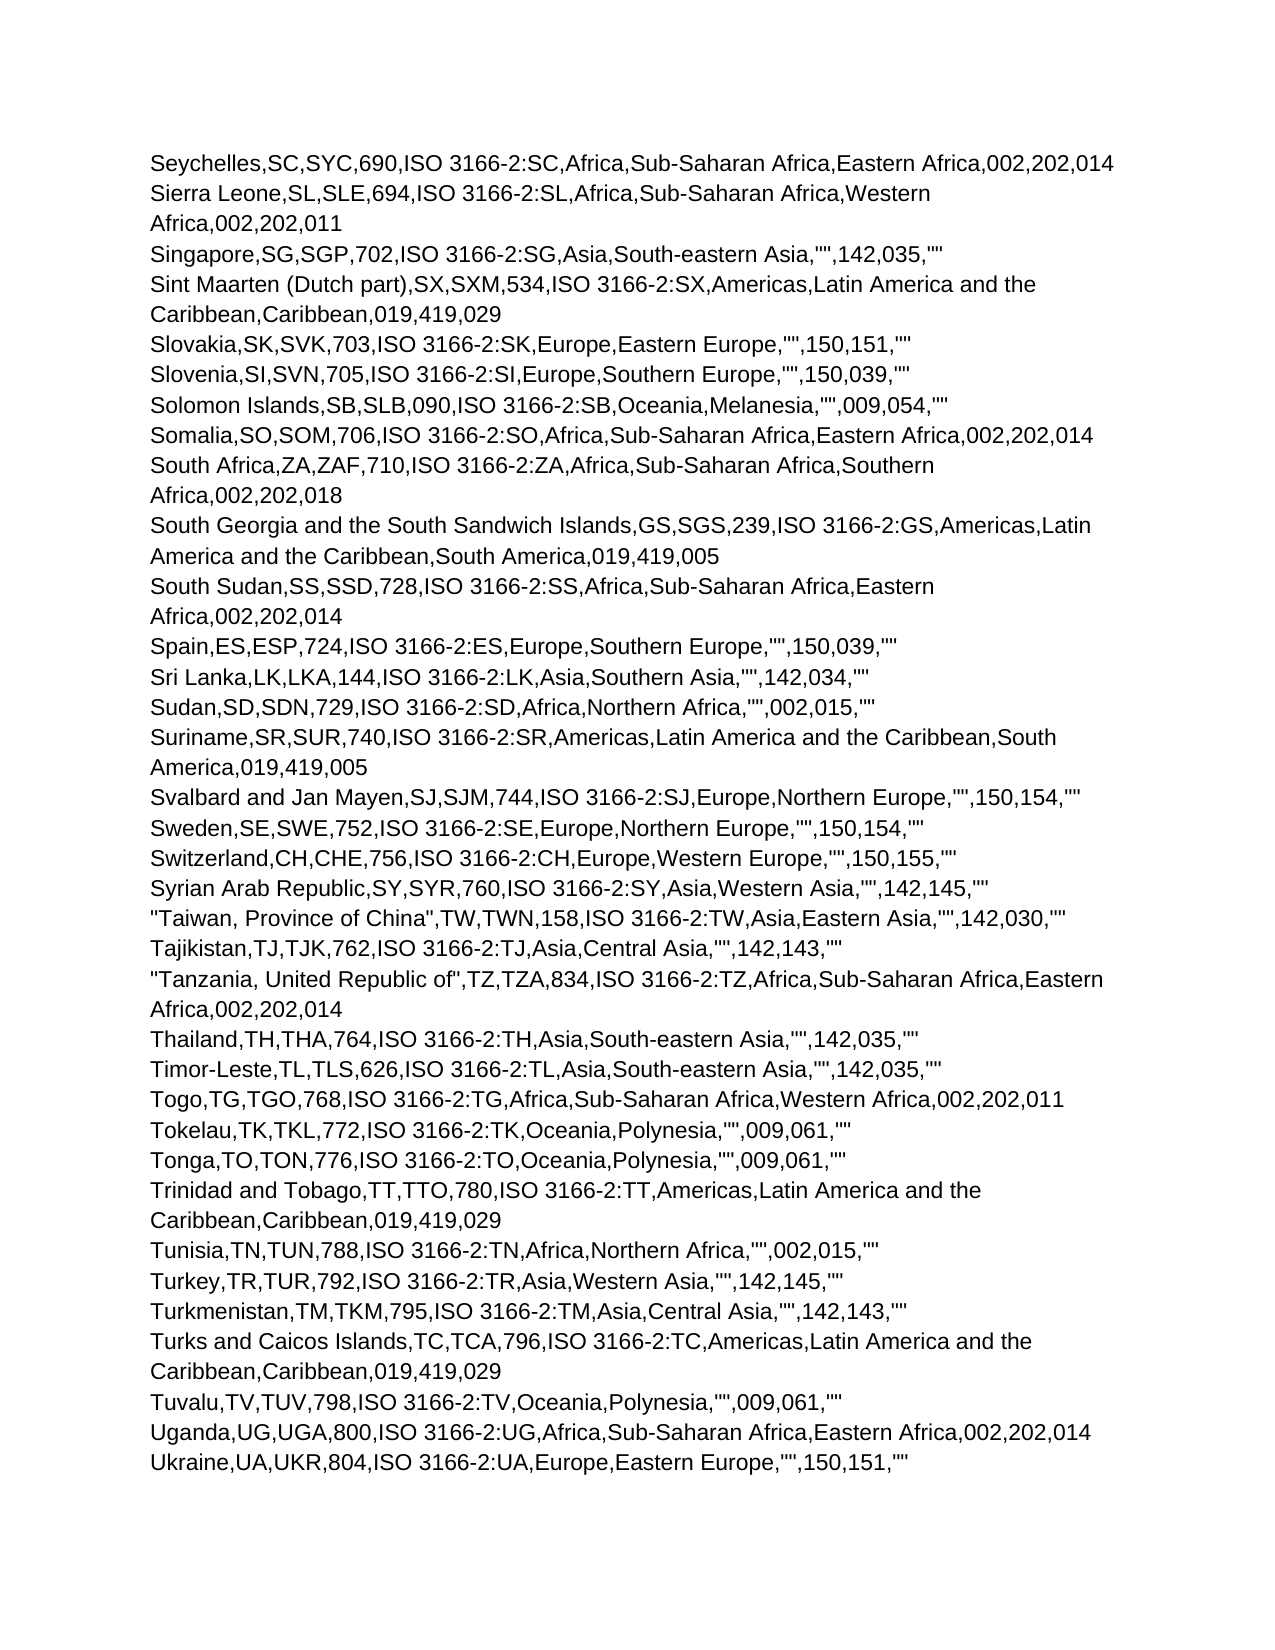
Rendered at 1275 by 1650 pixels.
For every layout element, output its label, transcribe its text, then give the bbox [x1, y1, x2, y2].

text Tunisia,TN,TUN,788,ISO 3166-2:TN,Africa,Northern Africa,"",002,015,"" [150, 1237, 1125, 1264]
text Somalia,SO,SOM,706,ISO 3166-2:SO,Africa,Sub-Saharan Africa,Eastern Africa,002,202,014 [150, 422, 1125, 448]
text Sweden,SE,SWE,752,ISO 3166-2:SE,Europe,Northern Europe,"",150,154,"" [150, 814, 1125, 841]
text Switzerland,CH,CHE,756,ISO 3166-2:CH,Europe,Western Europe,"",150,155,"" [150, 845, 1125, 871]
text Ukraine,UA,UKR,804,ISO 3166-2:UA,Europe,Eastern Europe,"",150,151,"" [150, 1449, 1125, 1475]
text Slovenia,SI,SVN,705,ISO 3166-2:SI,Europe,Southern Europe,"",150,039,"" [150, 361, 1125, 388]
text Tonga,TO,TON,776,ISO 3166-2:TO,Oceania,Polynesia,"",009,061,"" [150, 1147, 1125, 1173]
text Singapore,SG,SGP,702,ISO 3166-2:SG,Asia,South-eastern Asia,"",142,035,"" [150, 241, 1125, 267]
text "Tanzania, United Republic of",TZ,TZA,834,ISO 3166-2:TZ,Africa,Sub-Saharan Africa,Eastern Africa,002,202,014 [150, 966, 1125, 1022]
text Uganda,UG,UGA,800,ISO 3166-2:UG,Africa,Sub-Saharan Africa,Eastern Africa,002,202,014 [150, 1419, 1125, 1445]
text Syrian Arab Republic,SY,SYR,760,ISO 3166-2:SY,Asia,Western Asia,"",142,145,"" [150, 875, 1125, 901]
text South Sudan,SS,SSD,728,ISO 3166-2:SS,Africa,Sub-Saharan Africa,Eastern Africa,002,202,014 [150, 573, 1125, 629]
text Seychelles,SC,SYC,690,ISO 3166-2:SC,Africa,Sub-Saharan Africa,Eastern Africa,002,202,014 [150, 150, 1125, 176]
text Trinidad and Tobago,TT,TTO,780,ISO 3166-2:TT,Americas,Latin America and the Caribbean,Caribbean,019,419,029 [150, 1177, 1125, 1234]
text Timor-Leste,TL,TLS,626,ISO 3166-2:TL,Asia,South-eastern Asia,"",142,035,"" [150, 1056, 1125, 1083]
text Svalbard and Jan Mayen,SJ,SJM,744,ISO 3166-2:SJ,Europe,Northern Europe,"",150,154,"" [150, 784, 1125, 811]
text Spain,ES,ESP,724,ISO 3166-2:ES,Europe,Southern Europe,"",150,039,"" [150, 633, 1125, 660]
text Togo,TG,TGO,768,ISO 3166-2:TG,Africa,Sub-Saharan Africa,Western Africa,002,202,011 [150, 1086, 1125, 1113]
text Tuvalu,TV,TUV,798,ISO 3166-2:TV,Oceania,Polynesia,"",009,061,"" [150, 1388, 1125, 1415]
text Slovakia,SK,SVK,703,ISO 3166-2:SK,Europe,Eastern Europe,"",150,151,"" [150, 331, 1125, 358]
text Turks and Caicos Islands,TC,TCA,796,ISO 3166-2:TC,Americas,Latin America and the Caribbean,Caribbean,019,419,029 [150, 1328, 1125, 1385]
text Turkey,TR,TUR,792,ISO 3166-2:TR,Asia,Western Asia,"",142,145,"" [150, 1268, 1125, 1294]
text Tokelau,TK,TKL,772,ISO 3166-2:TK,Oceania,Polynesia,"",009,061,"" [150, 1117, 1125, 1143]
text Tajikistan,TJ,TJK,762,ISO 3166-2:TJ,Asia,Central Asia,"",142,143,"" [150, 935, 1125, 962]
text South Georgia and the South Sandwich Islands,GS,SGS,239,ISO 3166-2:GS,Americas,Latin America and the Caribbean,South America,019,419,005 [150, 512, 1125, 569]
text "Taiwan, Province of China",TW,TWN,158,ISO 3166-2:TW,Asia,Eastern Asia,"",142,030,"" [150, 905, 1125, 932]
text Sri Lanka,LK,LKA,144,ISO 3166-2:LK,Asia,Southern Asia,"",142,034,"" [150, 663, 1125, 690]
text Sierra Leone,SL,SLE,694,ISO 3166-2:SL,Africa,Sub-Saharan Africa,Western Africa,002,202,011 [150, 180, 1125, 237]
text Turkmenistan,TM,TKM,795,ISO 3166-2:TM,Asia,Central Asia,"",142,143,"" [150, 1298, 1125, 1324]
text Solomon Islands,SB,SLB,090,ISO 3166-2:SB,Oceania,Melanesia,"",009,054,"" [150, 392, 1125, 418]
text Suriname,SR,SUR,740,ISO 3166-2:SR,Americas,Latin America and the Caribbean,South America,019,419,005 [150, 724, 1125, 781]
text Thailand,TH,THA,764,ISO 3166-2:TH,Asia,South-eastern Asia,"",142,035,"" [150, 1026, 1125, 1052]
text Sint Maarten (Dutch part),SX,SXM,534,ISO 3166-2:SX,Americas,Latin America and the Caribbean,Caribbean,019,419,029 [150, 271, 1125, 327]
text South Africa,ZA,ZAF,710,ISO 3166-2:ZA,Africa,Sub-Saharan Africa,Southern Africa,002,202,018 [150, 452, 1125, 509]
text Sudan,SD,SDN,729,ISO 3166-2:SD,Africa,Northern Africa,"",002,015,"" [150, 694, 1125, 720]
